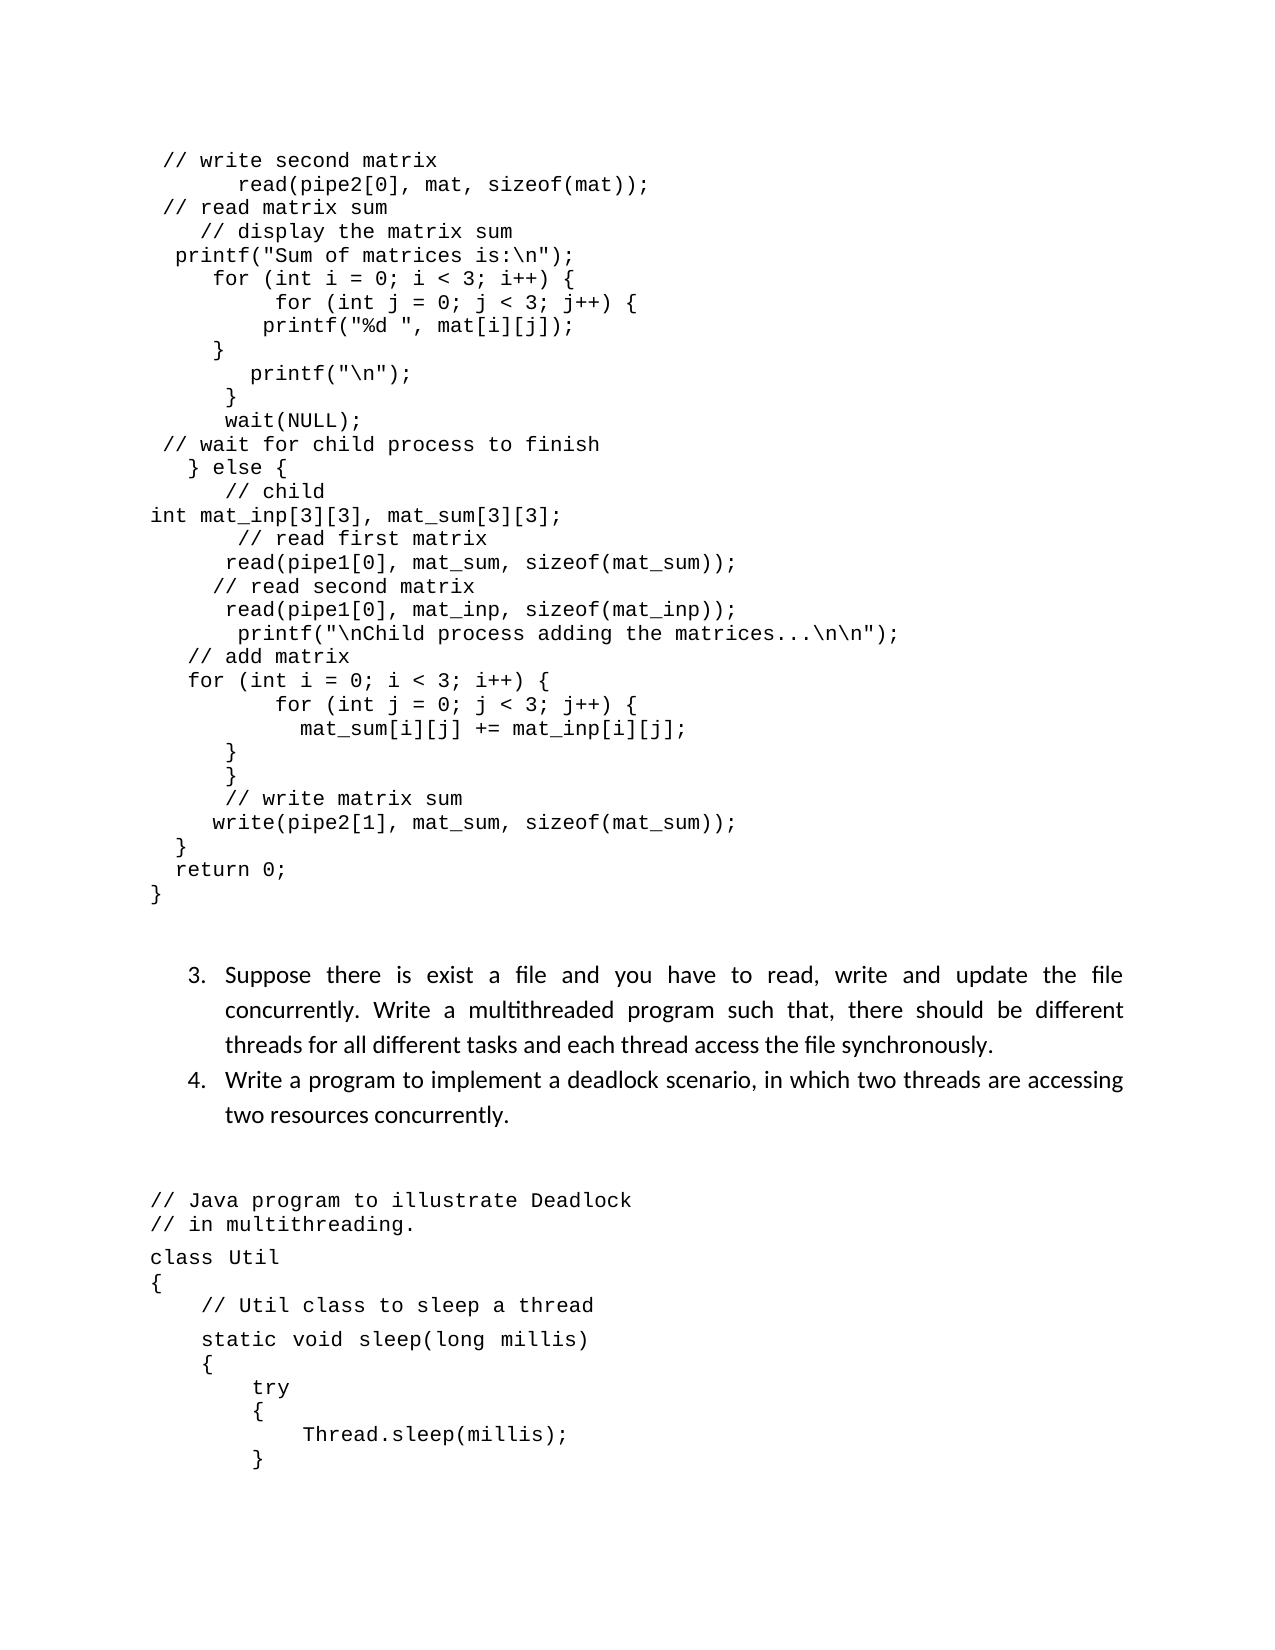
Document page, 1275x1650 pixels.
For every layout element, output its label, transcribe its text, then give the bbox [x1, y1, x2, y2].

text { [150, 1353, 1125, 1377]
text Thread.sleep(millis); [150, 1424, 1125, 1448]
text // display the matrix sum [150, 221, 1125, 244]
text } [150, 883, 1125, 907]
text read(pipe1[0], mat_inp, sizeof(mat_inp)); [150, 599, 1125, 623]
text printf("%d ", mat[i][j]); [150, 316, 1125, 339]
text // read matrix sum [150, 197, 1125, 221]
text // Java program to illustrate Deadlock [150, 1191, 1125, 1214]
text read(pipe2[0], mat, sizeof(mat)); [150, 174, 1125, 197]
list Suppose there is exist a file and you have to read, write and update the file concurrently. Write a multithreaded program such that, there should be different threads for all different tasks and each thread access the file synchronously. [187, 960, 1125, 1060]
text } [150, 836, 1125, 859]
text // wait for child process to finish [150, 434, 1125, 457]
text class Util [150, 1238, 1125, 1272]
text } [150, 1448, 1125, 1471]
text // child [150, 481, 1125, 505]
text } [150, 339, 1125, 363]
text for (int j = 0; j < 3; j++) { [150, 292, 1125, 316]
text // write matrix sum [150, 788, 1125, 812]
text printf("\nChild process adding the matrices...\n\n"); [150, 623, 1125, 647]
text read(pipe1[0], mat_sum, sizeof(mat_sum)); [150, 552, 1125, 576]
text for (int i = 0; i < 3; i++) { [150, 268, 1125, 292]
text } [150, 765, 1125, 788]
text // add matrix [150, 647, 1125, 670]
text } [150, 386, 1125, 410]
text { [150, 1401, 1125, 1424]
text for (int j = 0; j < 3; j++) { [150, 694, 1125, 717]
text // read second matrix [150, 576, 1125, 599]
text int mat_inp[3][3], mat_sum[3][3]; [150, 505, 1125, 528]
text mat_sum[i][j] += mat_inp[i][j]; [150, 717, 1125, 741]
text write(pipe2[1], mat_sum, sizeof(mat_sum)); [150, 812, 1125, 836]
text } [150, 741, 1125, 765]
text static void sleep(long millis) [150, 1319, 1125, 1353]
text for (int i = 0; i < 3; i++) { [150, 670, 1125, 694]
text printf("\n"); [150, 363, 1125, 386]
text // read first matrix [150, 528, 1125, 552]
text { [150, 1272, 1125, 1296]
text } else { [150, 457, 1125, 481]
text return 0; [150, 859, 1125, 883]
text wait(NULL); [150, 410, 1125, 434]
text // Util class to sleep a thread [150, 1296, 1125, 1319]
text // in multithreading. [150, 1214, 1125, 1238]
text printf("Sum of matrices is:\n"); [150, 244, 1125, 268]
text try [150, 1377, 1125, 1401]
text // write second matrix [150, 150, 1125, 174]
list Write a program to implement a deadlock scenario, in which two threads are accessing two resources concurrently. [187, 1065, 1125, 1130]
